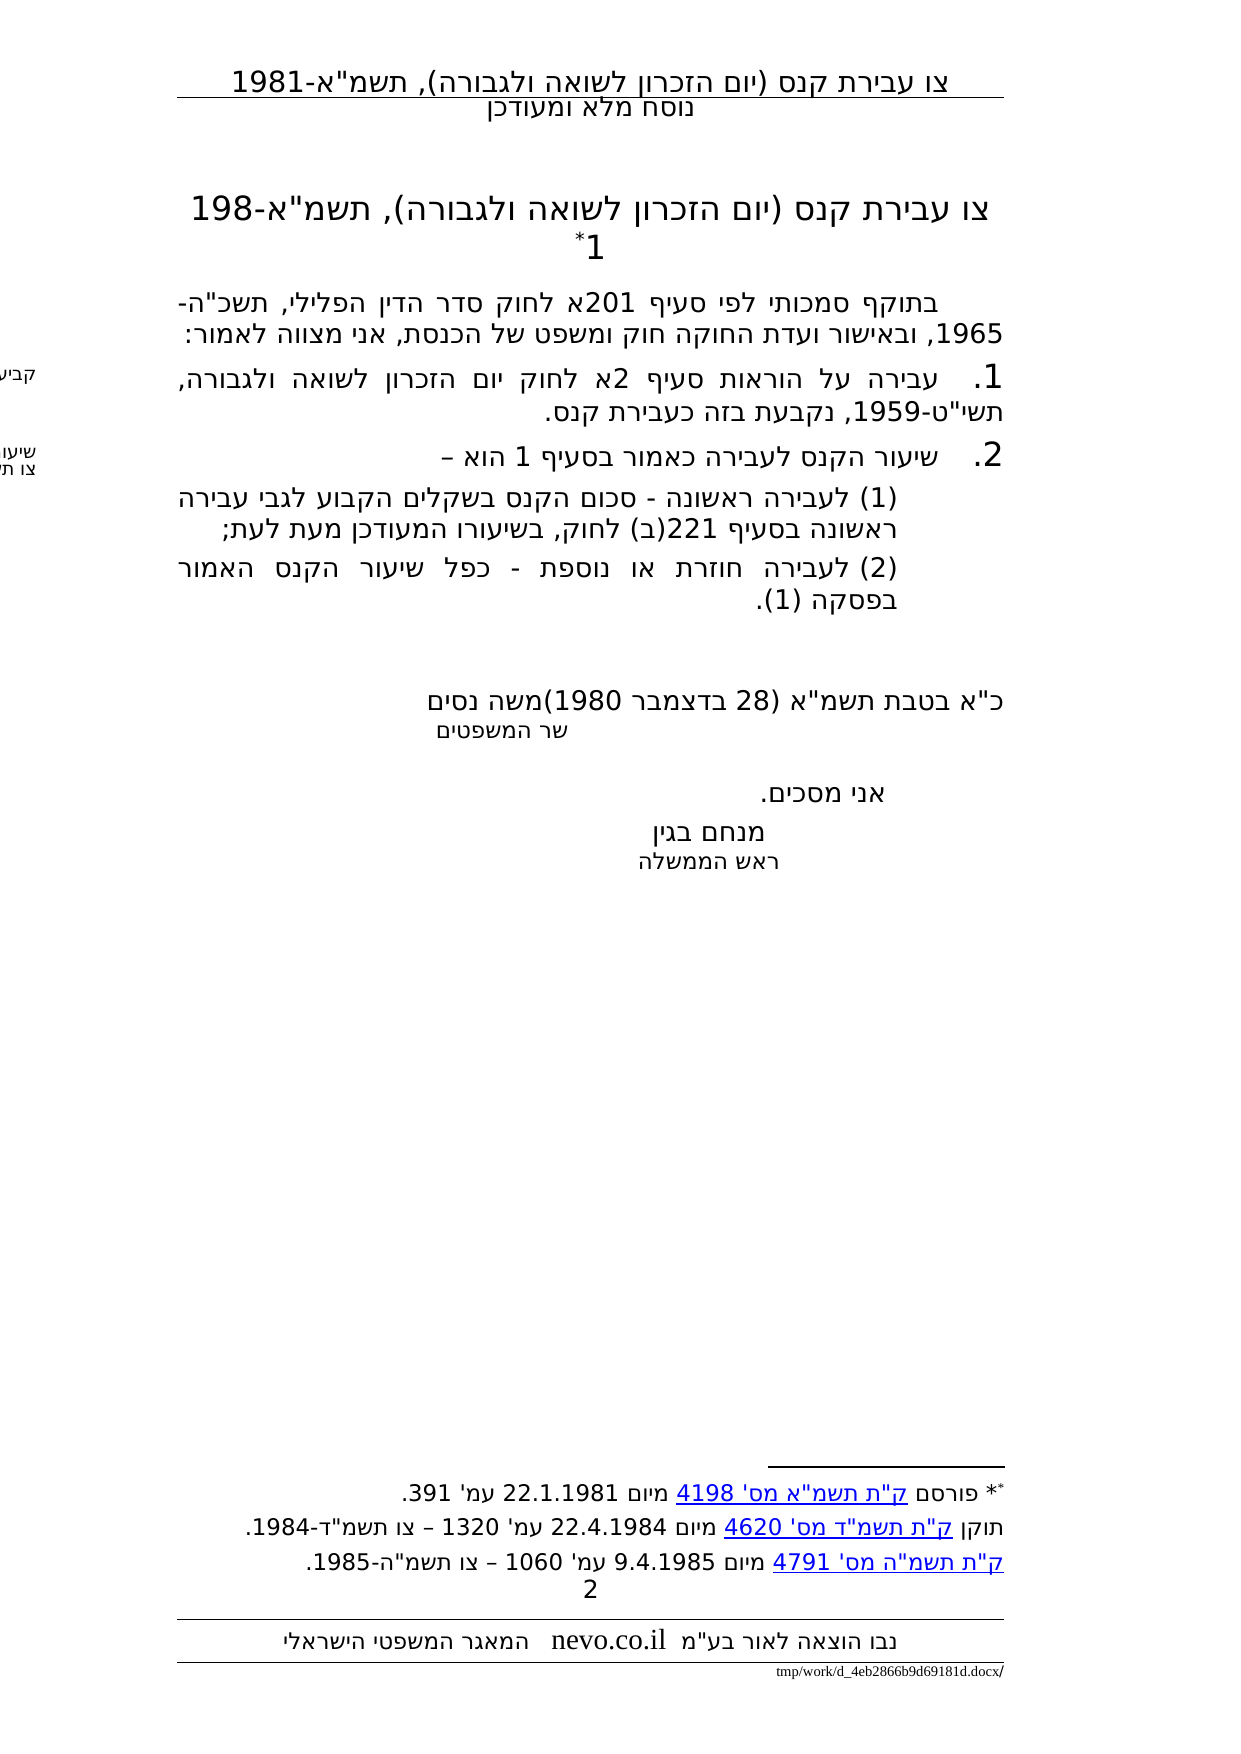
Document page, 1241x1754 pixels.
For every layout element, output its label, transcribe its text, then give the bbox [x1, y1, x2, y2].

text 1. עבירה על הוראות סעיף 2א לחוק יום הזכרון לשואה ולגבורה, תשי"ט-1959, נקבעת בזה כעבירת קנס. [177, 358, 1004, 428]
text כ"א בטבת תשמ"א (28 בדצמבר 1980) משה נסים [177, 685, 1004, 717]
text אני מסכים. [177, 777, 1004, 809]
text (2) לעבירה חוזרת או נוספת - כפל שיעור הקנס האמור בפסקה (1). [177, 553, 898, 616]
text 2. שיעור הקנס לעבירה כאמור בסעיף 1 הוא – [177, 436, 1004, 474]
text בתוקף סמכותי לפי סעיף 201א לחוק סדר הדין הפלילי, תשכ"ה-1965, ובאישור ועדת החוקה חוק ומשפט של הכנסת, אני מצווה לאמור: [177, 287, 1004, 350]
text מנחם בגין [177, 816, 1004, 848]
text צו עבירת קנס (יום הזכרון לשואה ולגבורה), תשמ"א-1981* [177, 189, 1004, 267]
text ראש הממשלה [177, 848, 1004, 874]
text שר המשפטים [177, 717, 1004, 743]
text (1) לעבירה ראשונה - סכום הקנס בשקלים הקבוע לגבי עבירה ראשונה בסעיף 221(ב) לחוק, בשיעורו המעודכן מעת לעת; [177, 482, 898, 545]
